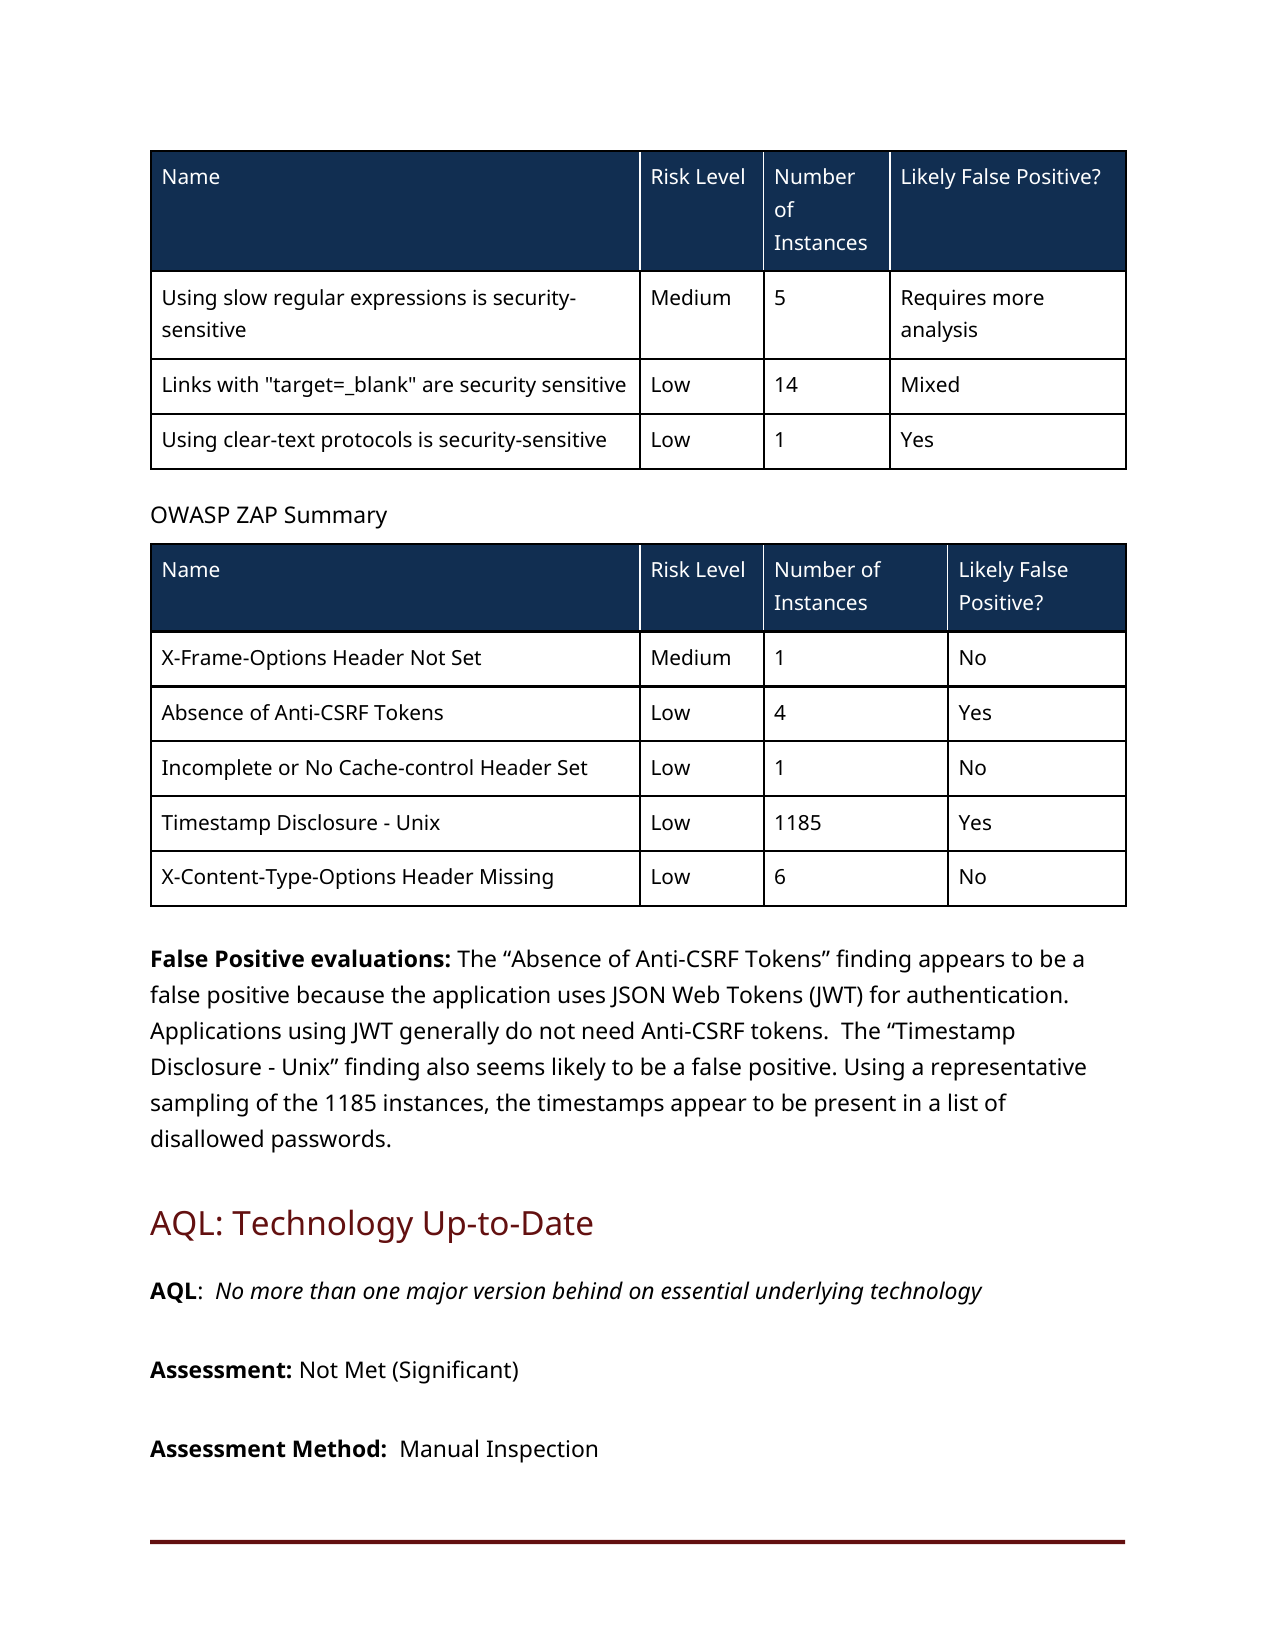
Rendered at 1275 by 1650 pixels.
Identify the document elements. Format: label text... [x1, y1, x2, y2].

table_header Number of Instances [764, 152, 889, 270]
table_cell 6 [765, 852, 947, 905]
table_cell Links with "target=_blank" are security sensitive [152, 360, 639, 412]
table_cell Low [641, 688, 763, 740]
table_cell Timestamp Disclosure - Unix [152, 797, 639, 850]
table_cell 4 [765, 688, 947, 740]
table_cell Yes [949, 797, 1125, 850]
table_cell Yes [949, 688, 1125, 740]
table_cell 1185 [765, 797, 947, 850]
subtitle OWASP ZAP Summary [150, 499, 1125, 530]
table_header Risk Level [641, 152, 763, 270]
table_cell Using clear-text protocols is security-sensitive [152, 415, 639, 467]
table_cell No [949, 633, 1125, 685]
table_cell 14 [765, 360, 889, 412]
text Assessment Method: Manual Inspection [150, 1433, 1125, 1465]
table_cell Low [641, 415, 763, 467]
table_cell Low [641, 797, 763, 850]
table_header Name [152, 152, 639, 270]
table_cell No [949, 852, 1125, 905]
table_cell No [949, 742, 1125, 795]
table_cell Medium [641, 272, 763, 358]
table_cell Absence of Anti-CSRF Tokens [152, 688, 639, 740]
table_cell Low [641, 742, 763, 795]
table_cell Requires more analysis [891, 272, 1125, 358]
table_cell Medium [641, 633, 763, 685]
text False Positive evaluations: The “Absence of Anti-CSRF Tokens” finding appears to be a false positive because the application uses JSON Web Tokens (JWT) for authentication. Applications using JWT generally do not need Anti-CSRF tokens. The “Timestamp Disclosure - Unix” finding also seems likely to be a false positive. Using a representative sampling of the 1185 instances, the timestamps appear to be present in a list of disallowed passwords. [150, 943, 1125, 1154]
table_cell Low [641, 852, 763, 905]
table_header Name [152, 545, 639, 630]
table_header Likely False Positive? [891, 152, 1125, 270]
table_cell Mixed [891, 360, 1125, 412]
table_cell X-Content-Type-Options Header Missing [152, 852, 639, 905]
table_header Number of Instances [764, 545, 947, 630]
table_cell 1 [765, 633, 947, 685]
table_cell 5 [765, 272, 889, 358]
table_cell X-Frame-Options Header Not Set [152, 633, 639, 685]
table_cell 1 [765, 742, 947, 795]
table_cell Yes [891, 415, 1125, 467]
subtitle AQL: Technology Up-to-Date [150, 1200, 1125, 1246]
text Assessment: Not Met (Significant) [150, 1354, 1125, 1386]
table_cell Using slow regular expressions is security-sensitive [152, 272, 639, 358]
text AQL: No more than one major version behind on essential underlying technology [150, 1275, 1125, 1307]
table_cell Incomplete or No Cache-control Header Set [152, 742, 639, 795]
table_header Likely False Positive? [948, 545, 1125, 630]
table_cell 1 [765, 415, 889, 467]
table_cell Low [641, 360, 763, 412]
table_header Risk Level [641, 545, 763, 630]
